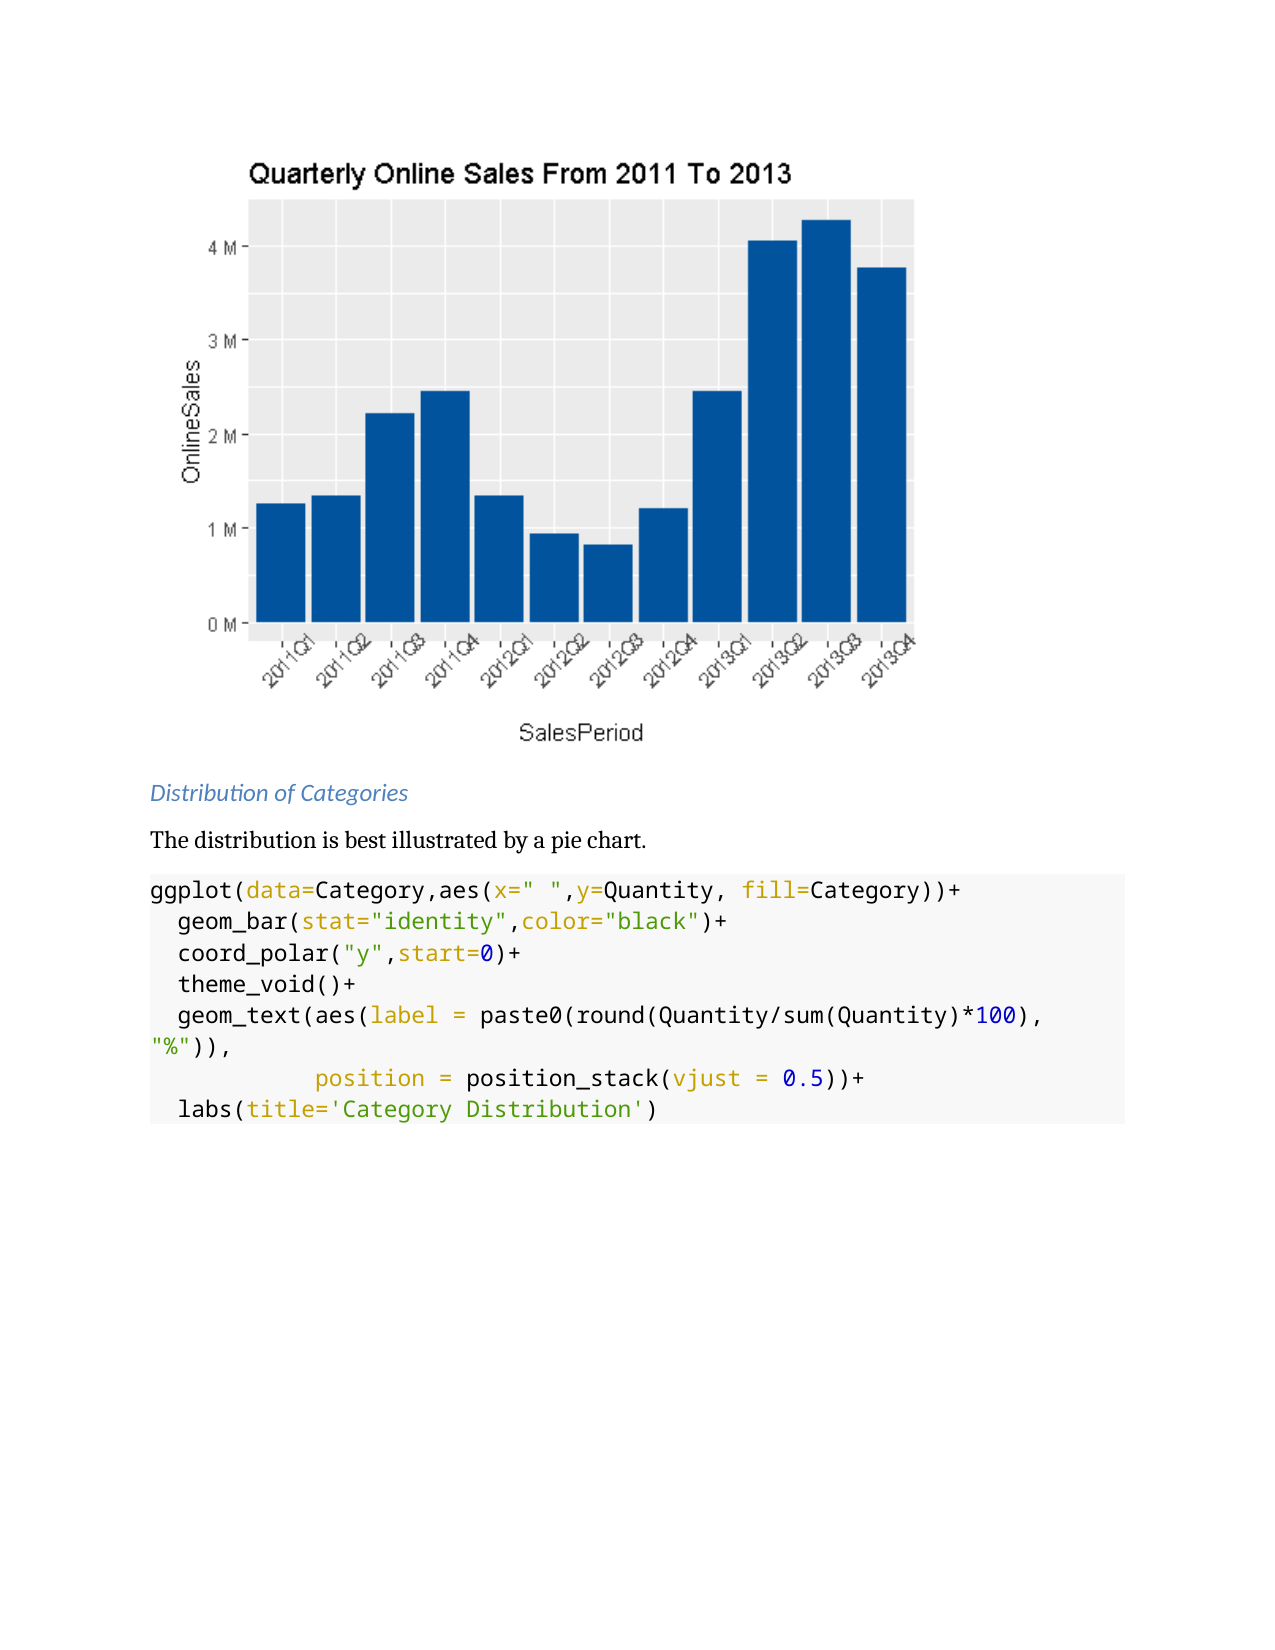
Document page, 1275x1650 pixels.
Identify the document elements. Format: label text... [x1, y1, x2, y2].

picture [168, 150, 927, 757]
subtitle Distribution of Categories [150, 777, 1125, 808]
text The distribution is best illustrated by a pie chart. [150, 826, 1125, 855]
text ggplot(data=Category,aes(x=" ",y=Quantity, fill=Category))+ geom_bar(stat="identity",color="black")+ coord_polar("y",start=0)+ theme_void()+ geom_text(aes(label = paste0(round(Quantity/sum(Quantity)*100), "%")), position = position_stack(vjust = 0.5))+ labs(title='Category Distribution') [232, 874, 1125, 1124]
